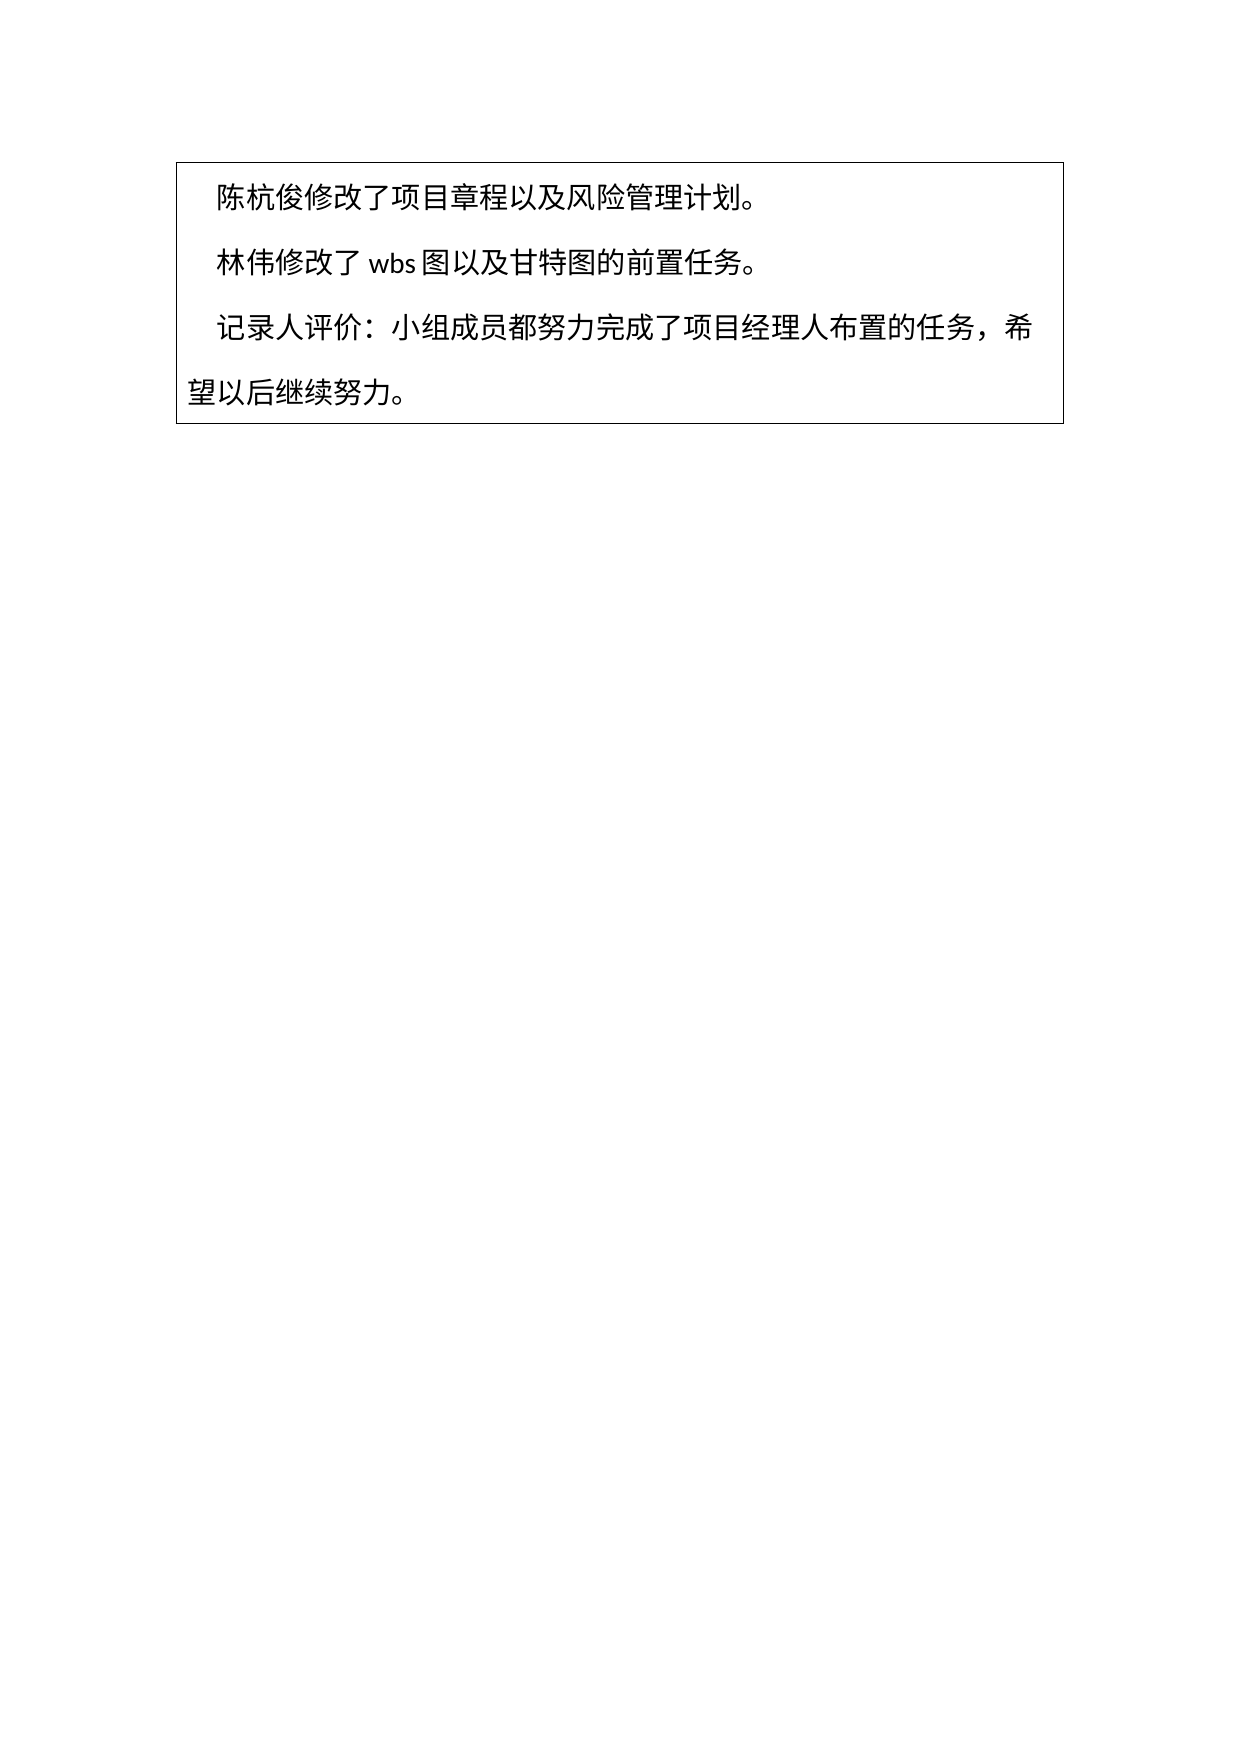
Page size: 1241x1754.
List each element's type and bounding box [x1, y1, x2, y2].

table_cell [177, 163, 1063, 423]
